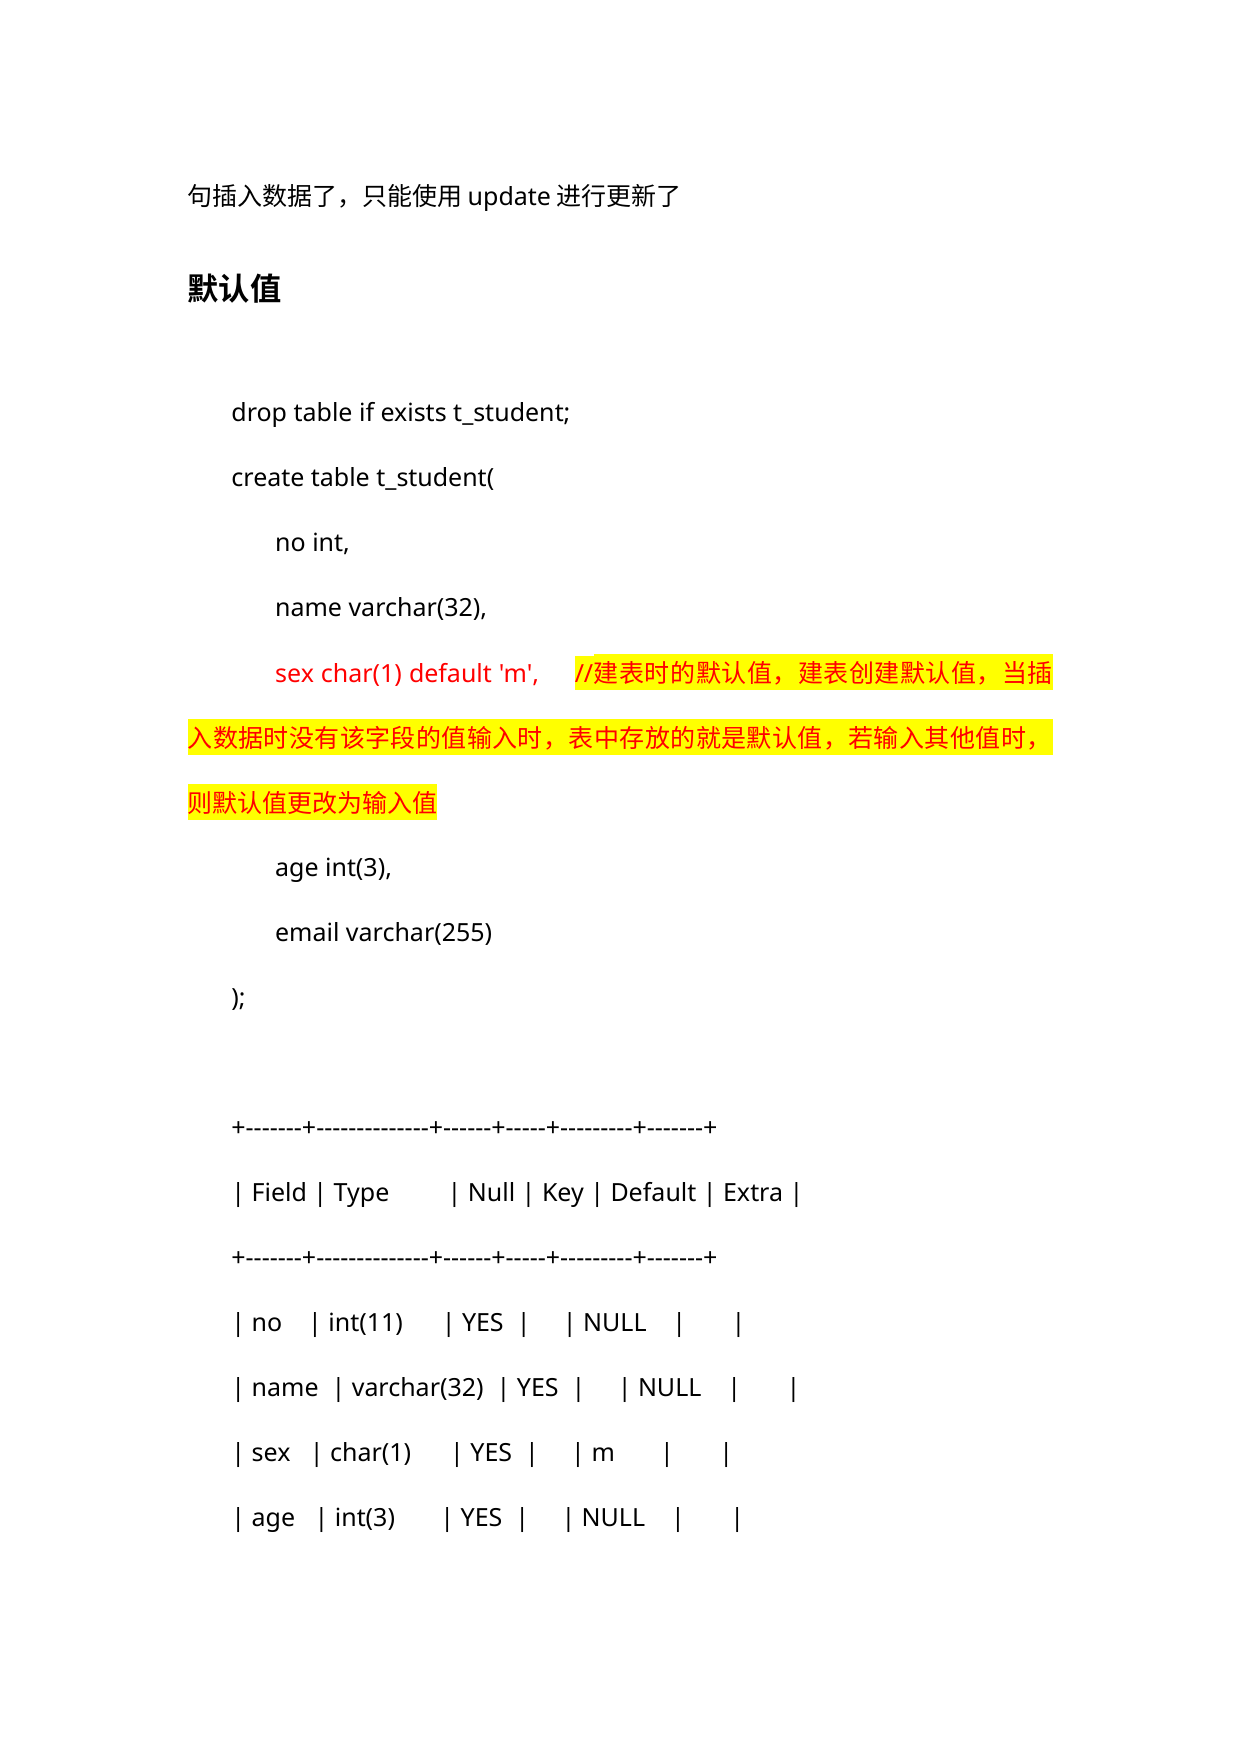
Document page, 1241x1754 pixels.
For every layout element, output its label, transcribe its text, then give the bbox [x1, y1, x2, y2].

text name varchar(32), [187, 574, 1053, 639]
text email varchar(255) [187, 899, 1053, 964]
text drop table if exists t_student; [187, 379, 1053, 444]
subtitle 默认值 [187, 254, 1053, 319]
text | age | int(3) | YES | | NULL | | [187, 1484, 1053, 1549]
text | no | int(11) | YES | | NULL | | [187, 1289, 1053, 1354]
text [187, 1224, 1053, 1289]
text create table t_student( [187, 444, 1053, 509]
text sex char(1) default 'm', //建表时的默认值，建表创建默认值，当插入数据时没有该字段的值输入时，表中存放的就是默认值，若输入其他值时，则默认值更改为输入值 [187, 639, 1053, 834]
text | name | varchar(32) | YES | | NULL | | [187, 1354, 1053, 1419]
text age int(3), [187, 834, 1053, 899]
text | Field | Type | Null | Key | Default | Extra | [187, 1159, 1053, 1224]
text +-------+--------------+------+-----+---------+-------+ [187, 1094, 1053, 1159]
text | sex | char(1) | YES | | m | | [187, 1419, 1053, 1484]
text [187, 162, 1053, 227]
text no int, [187, 509, 1053, 574]
text ); [187, 964, 1053, 1029]
